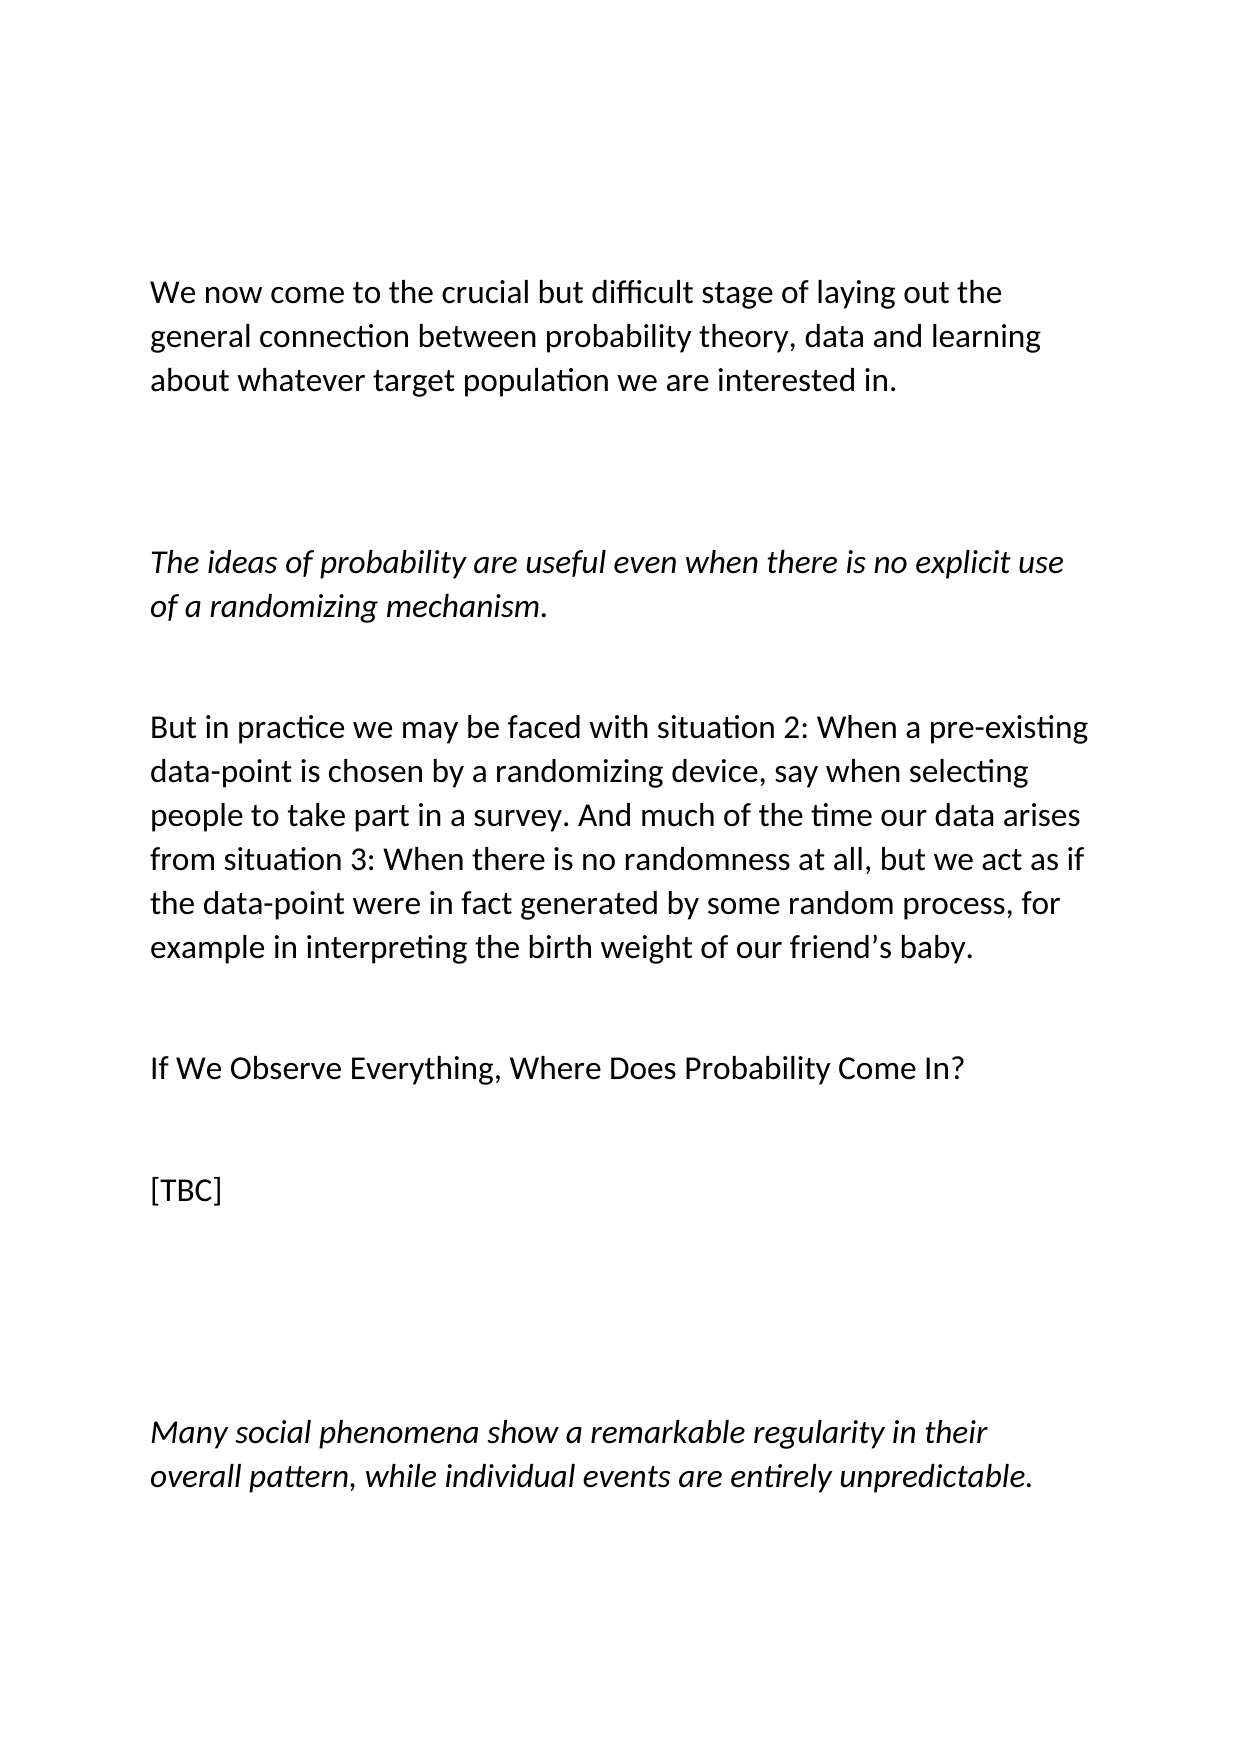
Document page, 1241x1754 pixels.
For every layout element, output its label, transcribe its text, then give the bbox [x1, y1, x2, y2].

text But in practice we may be faced with situation 2: When a pre-existing data-point is chosen by a randomizing device, say when selecting people to take part in a survey. And much of the time our data arises from situation 3: When there is no randomness at all, but we act as if the data-point were in fact generated by some random process, for example in interpreting the birth weight of our friend’s baby. [150, 706, 1090, 967]
text [TBC] [150, 1168, 1090, 1209]
text The ideas of probability are useful even when there is no explicit use of a randomizing mechanism. [150, 541, 1090, 626]
text If We Observe Everything, Where Does Probability Come In? [150, 1047, 1090, 1088]
text We now come to the crucial but difficult stage of laying out the general connection between probability theory, data and learning about whatever target population we are interested in. [150, 271, 1090, 400]
text Many social phenomena show a remarkable regularity in their overall pattern, while individual events are entirely unpredictable. [150, 1411, 1090, 1496]
